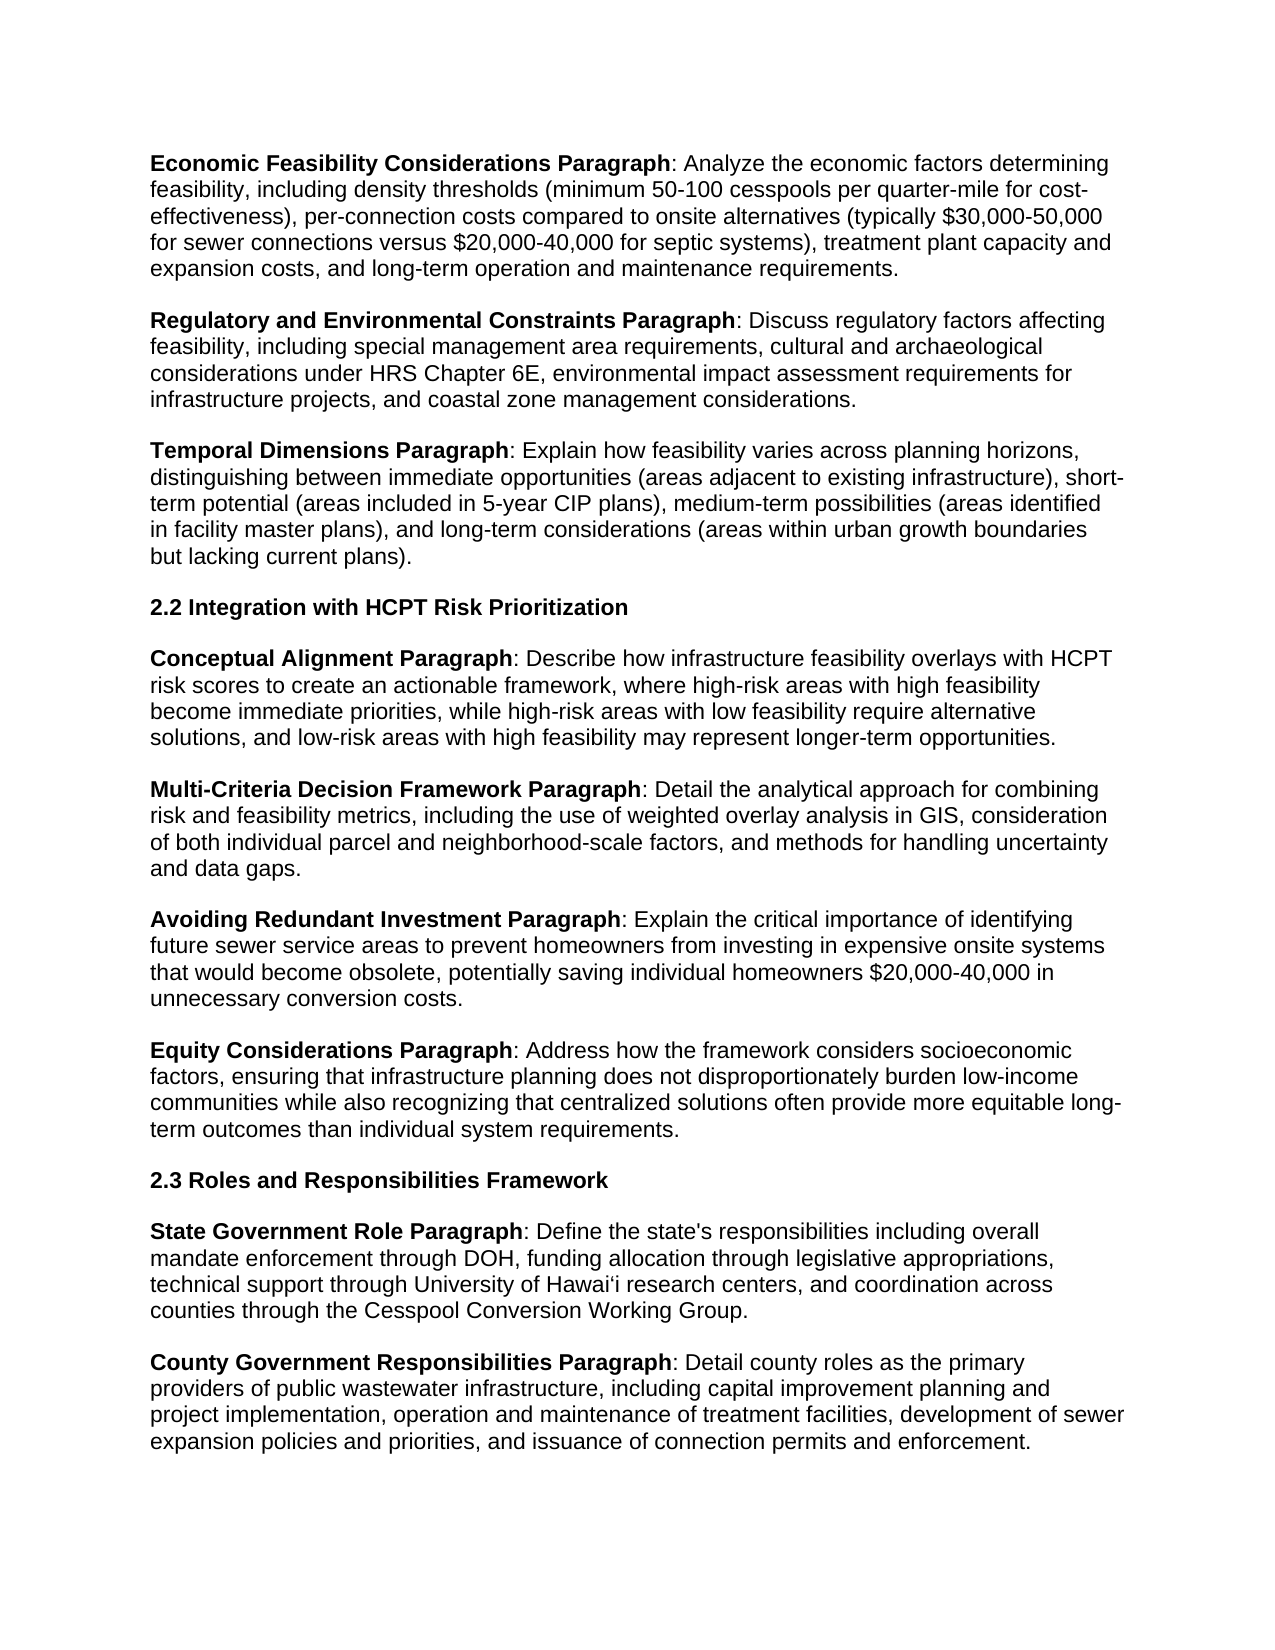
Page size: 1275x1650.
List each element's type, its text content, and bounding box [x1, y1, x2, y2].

subtitle 2.2 Integration with HCPT Risk Prioritization [150, 594, 1125, 620]
text Temporal Dimensions Paragraph: Explain how feasibility varies across planning horizons, distinguishing between immediate opportunities (areas adjacent to existing infrastructure), short-term potential (areas included in 5-year CIP plans), medium-term possibilities (areas identified in facility master plans), and long-term considerations (areas within urban growth boundaries but lacking current plans). [150, 437, 1125, 569]
text Conceptual Alignment Paragraph: Describe how infrastructure feasibility overlays with HCPT risk scores to create an actionable framework, where high-risk areas with high feasibility become immediate priorities, while high-risk areas with low feasibility require alternative solutions, and low-risk areas with high feasibility may represent longer-term opportunities. [150, 645, 1125, 751]
subtitle 2.3 Roles and Responsibilities Framework [150, 1167, 1125, 1193]
text Multi-Criteria Decision Framework Paragraph: Detail the analytical approach for combining risk and feasibility metrics, including the use of weighted overlay analysis in GIS, consideration of both individual parcel and neighborhood-scale factors, and methods for handling uncertainty and data gaps. [150, 776, 1125, 881]
text State Government Role Paragraph: Define the state's responsibilities including overall mandate enforcement through DOH, funding allocation through legislative appropriations, technical support through University of Hawai‘i research centers, and coordination across counties through the Cesspool Conversion Working Group. [150, 1218, 1125, 1324]
text Economic Feasibility Considerations Paragraph: Analyze the economic factors determining feasibility, including density thresholds (minimum 50-100 cesspools per quarter-mile for cost-effectiveness), per-connection costs compared to onsite alternatives (typically $30,000-50,000 for sewer connections versus $20,000-40,000 for septic systems), treatment plant capacity and expansion costs, and long-term operation and maintenance requirements. [150, 150, 1125, 282]
text County Government Responsibilities Paragraph: Detail county roles as the primary providers of public wastewater infrastructure, including capital improvement planning and project implementation, operation and maintenance of treatment facilities, development of sewer expansion policies and priorities, and issuance of connection permits and enforcement. [150, 1349, 1125, 1454]
text Equity Considerations Paragraph: Address how the framework considers socioeconomic factors, ensuring that infrastructure planning does not disproportionately burden low-income communities while also recognizing that centralized solutions often provide more equitable long-term outcomes than individual system requirements. [150, 1037, 1125, 1142]
text Regulatory and Environmental Constraints Paragraph: Discuss regulatory factors affecting feasibility, including special management area requirements, cultural and archaeological considerations under HRS Chapter 6E, environmental impact assessment requirements for infrastructure projects, and coastal zone management considerations. [150, 307, 1125, 412]
text Avoiding Redundant Investment Paragraph: Explain the critical importance of identifying future sewer service areas to prevent homeowners from investing in expensive onsite systems that would become obsolete, potentially saving individual homeowners $20,000-40,000 in unnecessary conversion costs. [150, 906, 1125, 1012]
